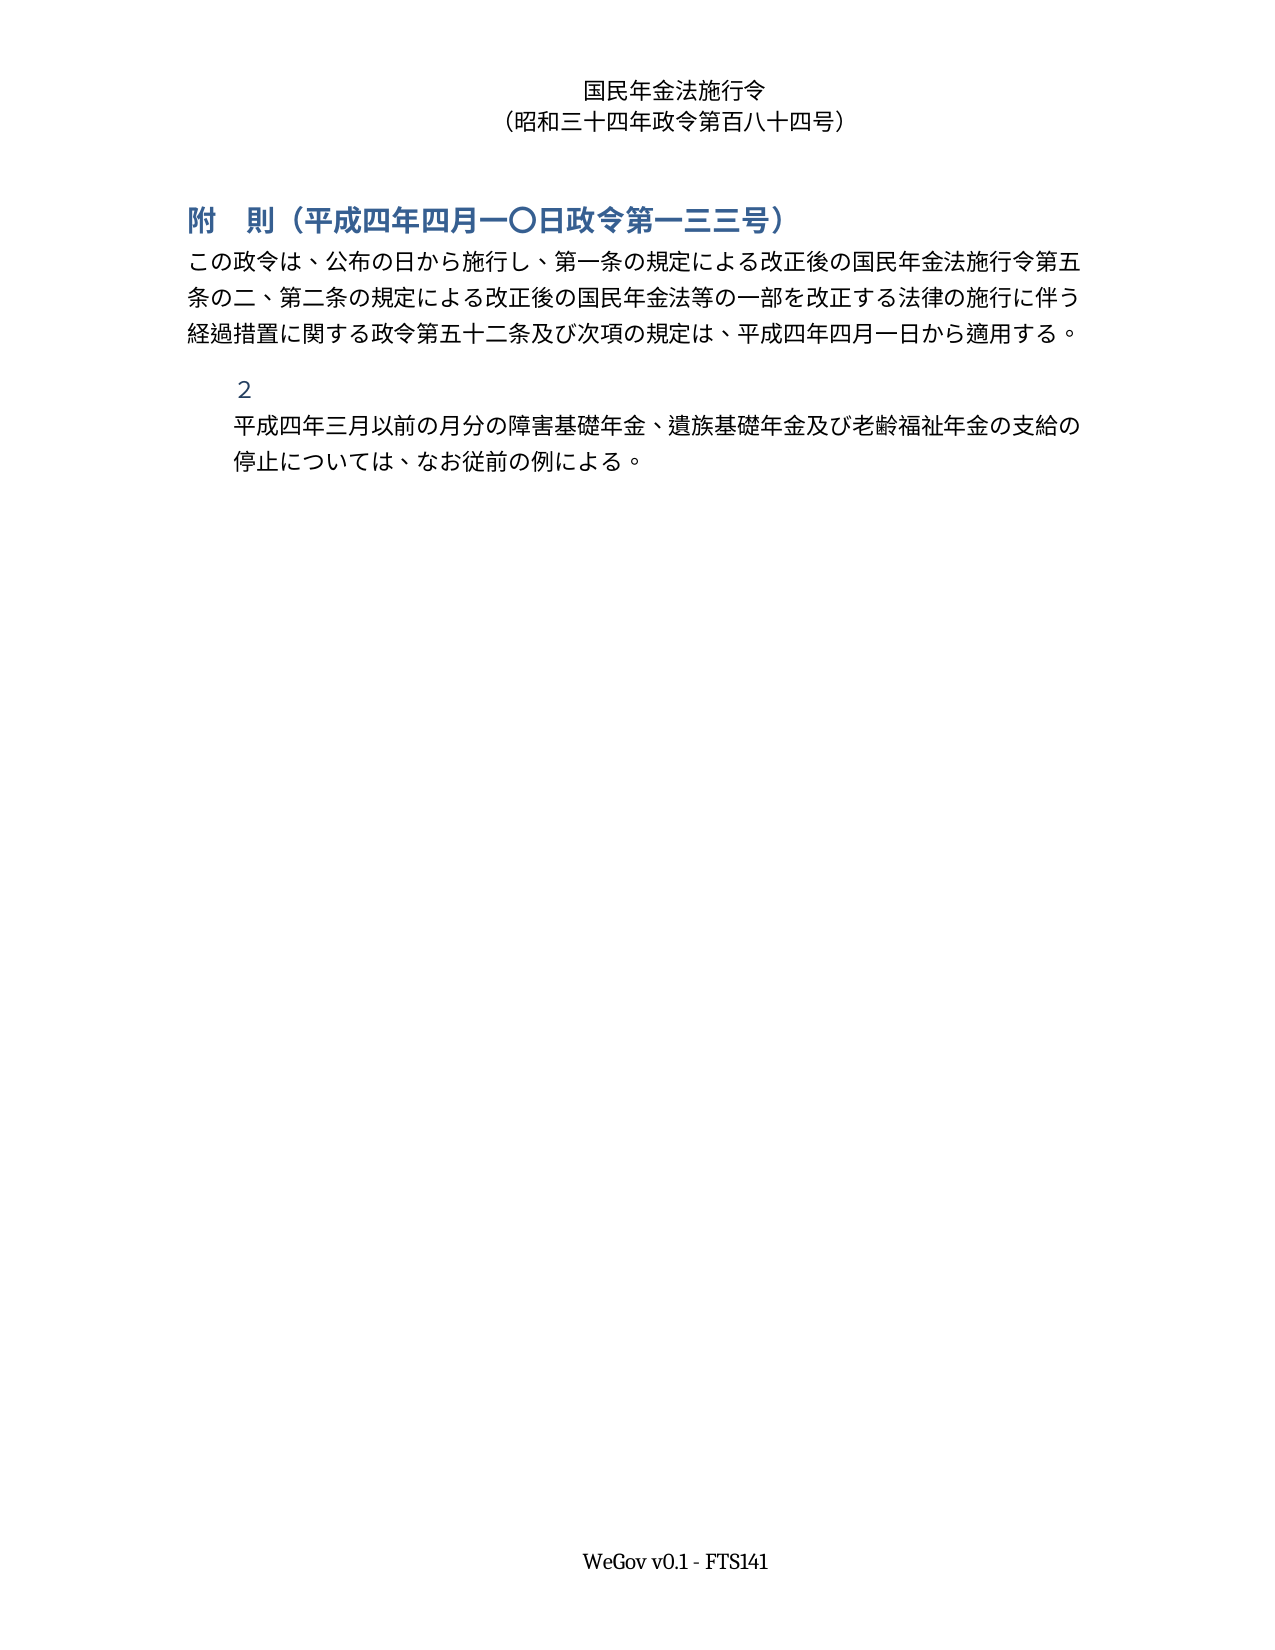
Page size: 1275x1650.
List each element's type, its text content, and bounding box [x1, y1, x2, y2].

subtitle 附 則（平成四年四月一〇日政令第一三三号） [187, 200, 1087, 240]
text 平成四年三月以前の月分の障害基礎年金、遺族基礎年金及び老齢福祉年金の支給の停止については、なお従前の例による。 [233, 410, 1087, 477]
text この政令は、公布の日から施行し、第一条の規定による改正後の国民年金法施行令第五条の二、第二条の規定による改正後の国民年金法等の一部を改正する法律の施行に伴う経過措置に関する政令第五十二条及び次項の規定は、平成四年四月一日から適用する。 [187, 246, 1087, 349]
subtitle ２ [233, 374, 1087, 406]
